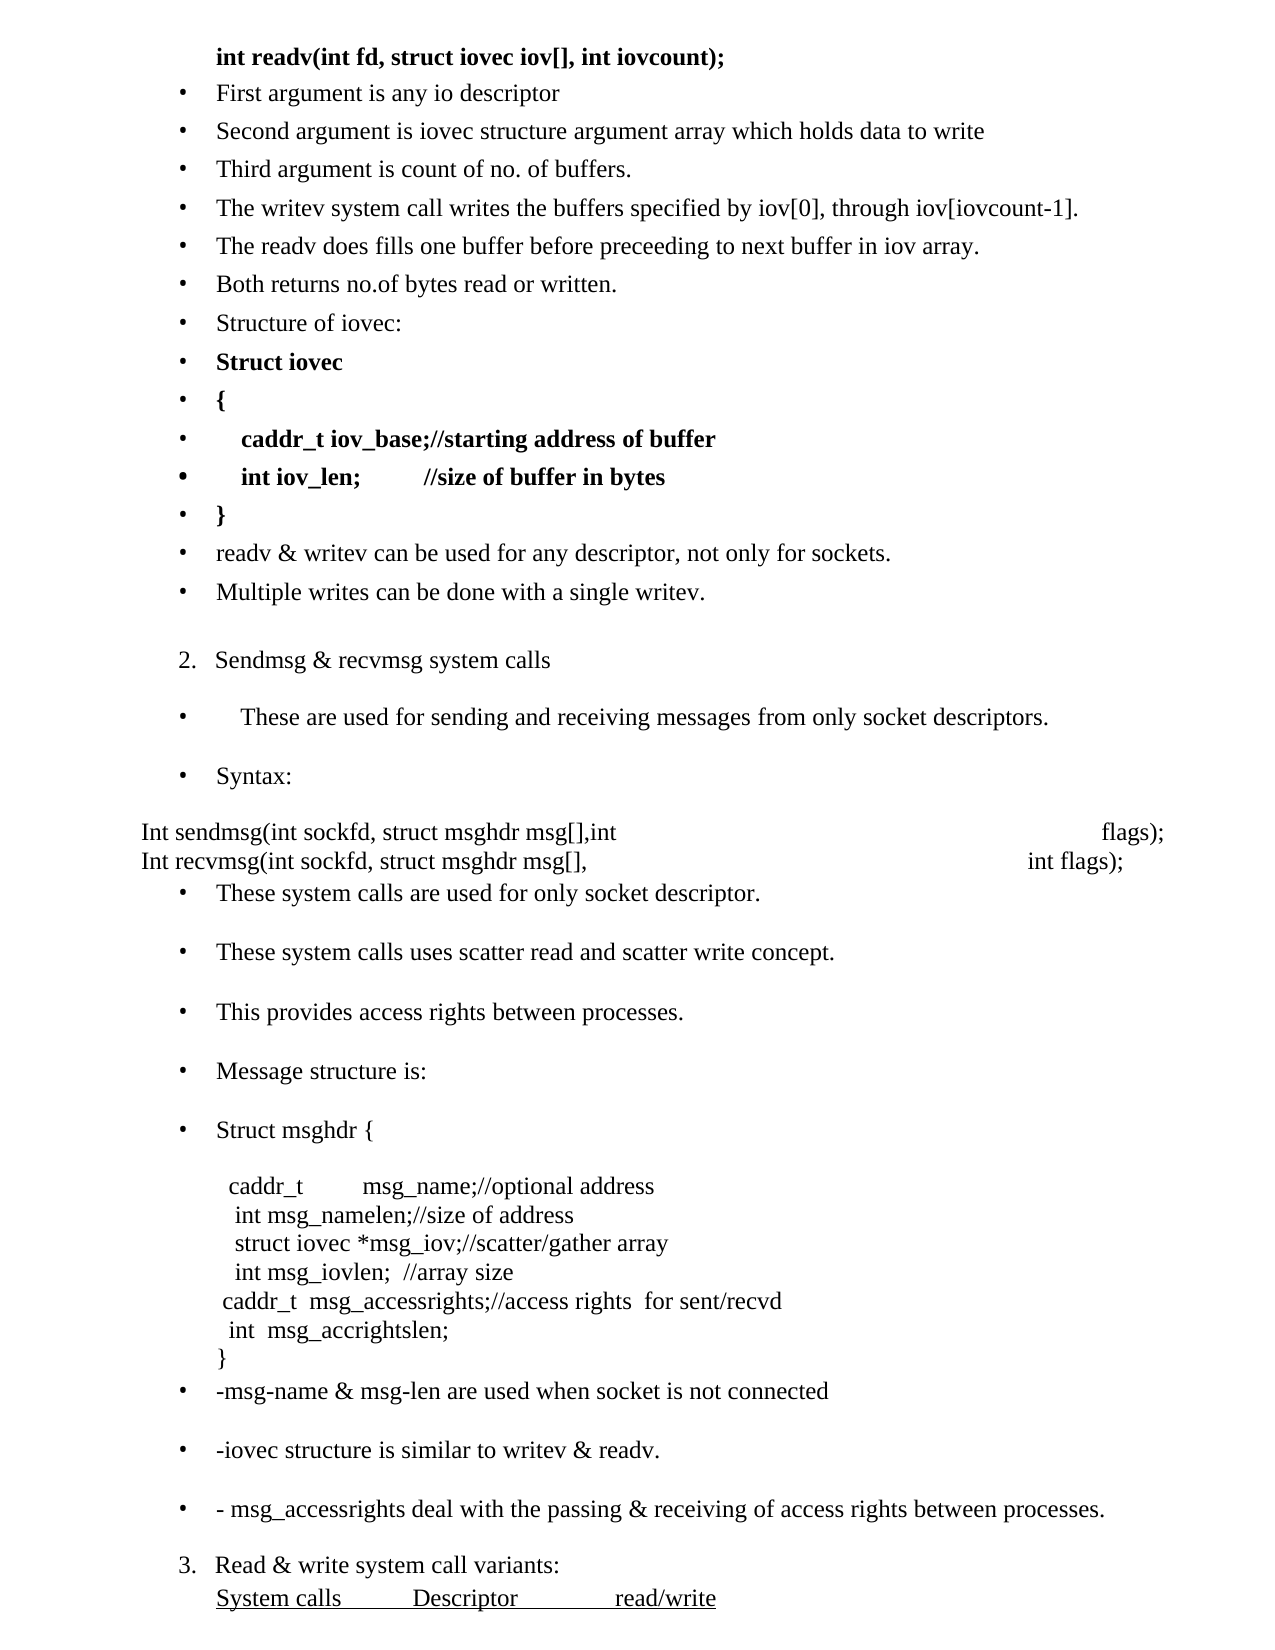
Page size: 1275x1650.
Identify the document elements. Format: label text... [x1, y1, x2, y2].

list This provides access rights between processes. [178, 993, 1242, 1027]
text System calls Descriptor read/write [216, 1583, 1242, 1612]
subtitle caddr_t iov_base;//starting address of buffer [178, 420, 1242, 454]
list { [178, 382, 1242, 416]
list Both returns no.of bytes read or written. [178, 266, 1242, 300]
list -iovec structure is similar to writev & readv. [178, 1432, 1242, 1466]
text struct iovec *msg_iov;//scatter/gather array int msg_iovlen; //array size [234, 1228, 673, 1286]
list Message structure is: [178, 1052, 1242, 1087]
list Syntax: [178, 758, 1242, 792]
text caddr_t msg_name;//optional address int msg_namelen;//size of address [228, 1171, 655, 1228]
list The readv does fills one buffer before preceeding to next buffer in iov array. [178, 228, 1242, 262]
list Structure of iovec: [178, 304, 1242, 339]
list Second argument is iovec structure argument array which holds data to write [178, 113, 1242, 147]
list -msg-name & msg-len are used when socket is not connected [178, 1372, 1242, 1406]
list readv & writev can be used for any descriptor, not only for sockets. [178, 535, 1242, 569]
list Sendmsg & recvmsg system calls [178, 645, 1242, 673]
text } [216, 1343, 1242, 1372]
list The writev system call writes the buffers specified by iov[0], through iov[iovcount-1]. [178, 189, 1242, 223]
list int iov_len; //size of buffer in bytes [178, 459, 1242, 493]
list Third argument is count of no. of buffers. [178, 151, 1242, 185]
text int readv(int fd, struct iovec iov[], int iovcount); [216, 42, 1242, 70]
text caddr_t msg_accessrights;//access rights for sent/recvd int msg_accrightslen; [222, 1286, 784, 1343]
list First argument is any io descriptor [178, 74, 1242, 108]
subtitle Struct iovec [178, 343, 1242, 378]
list These system calls are used for only socket descriptor. [178, 874, 1242, 909]
list These are used for sending and receiving messages from only socket descriptors. [178, 698, 1242, 733]
list - msg_accessrights deal with the passing & receiving of access rights between processes. [178, 1491, 1242, 1525]
list Read & write system call variants: [178, 1550, 1242, 1579]
text Int sendmsg(int sockfd, struct msghdr msg[],int flags); Int recvmsg(int sockfd, struct msghdr msg[], int flags); [141, 817, 1165, 874]
list Struct msghdr { [178, 1112, 1242, 1146]
list Multiple writes can be done with a single writev. [178, 573, 1242, 607]
list These system calls uses scatter read and scatter write concept. [178, 934, 1242, 968]
subtitle } [178, 497, 1242, 531]
